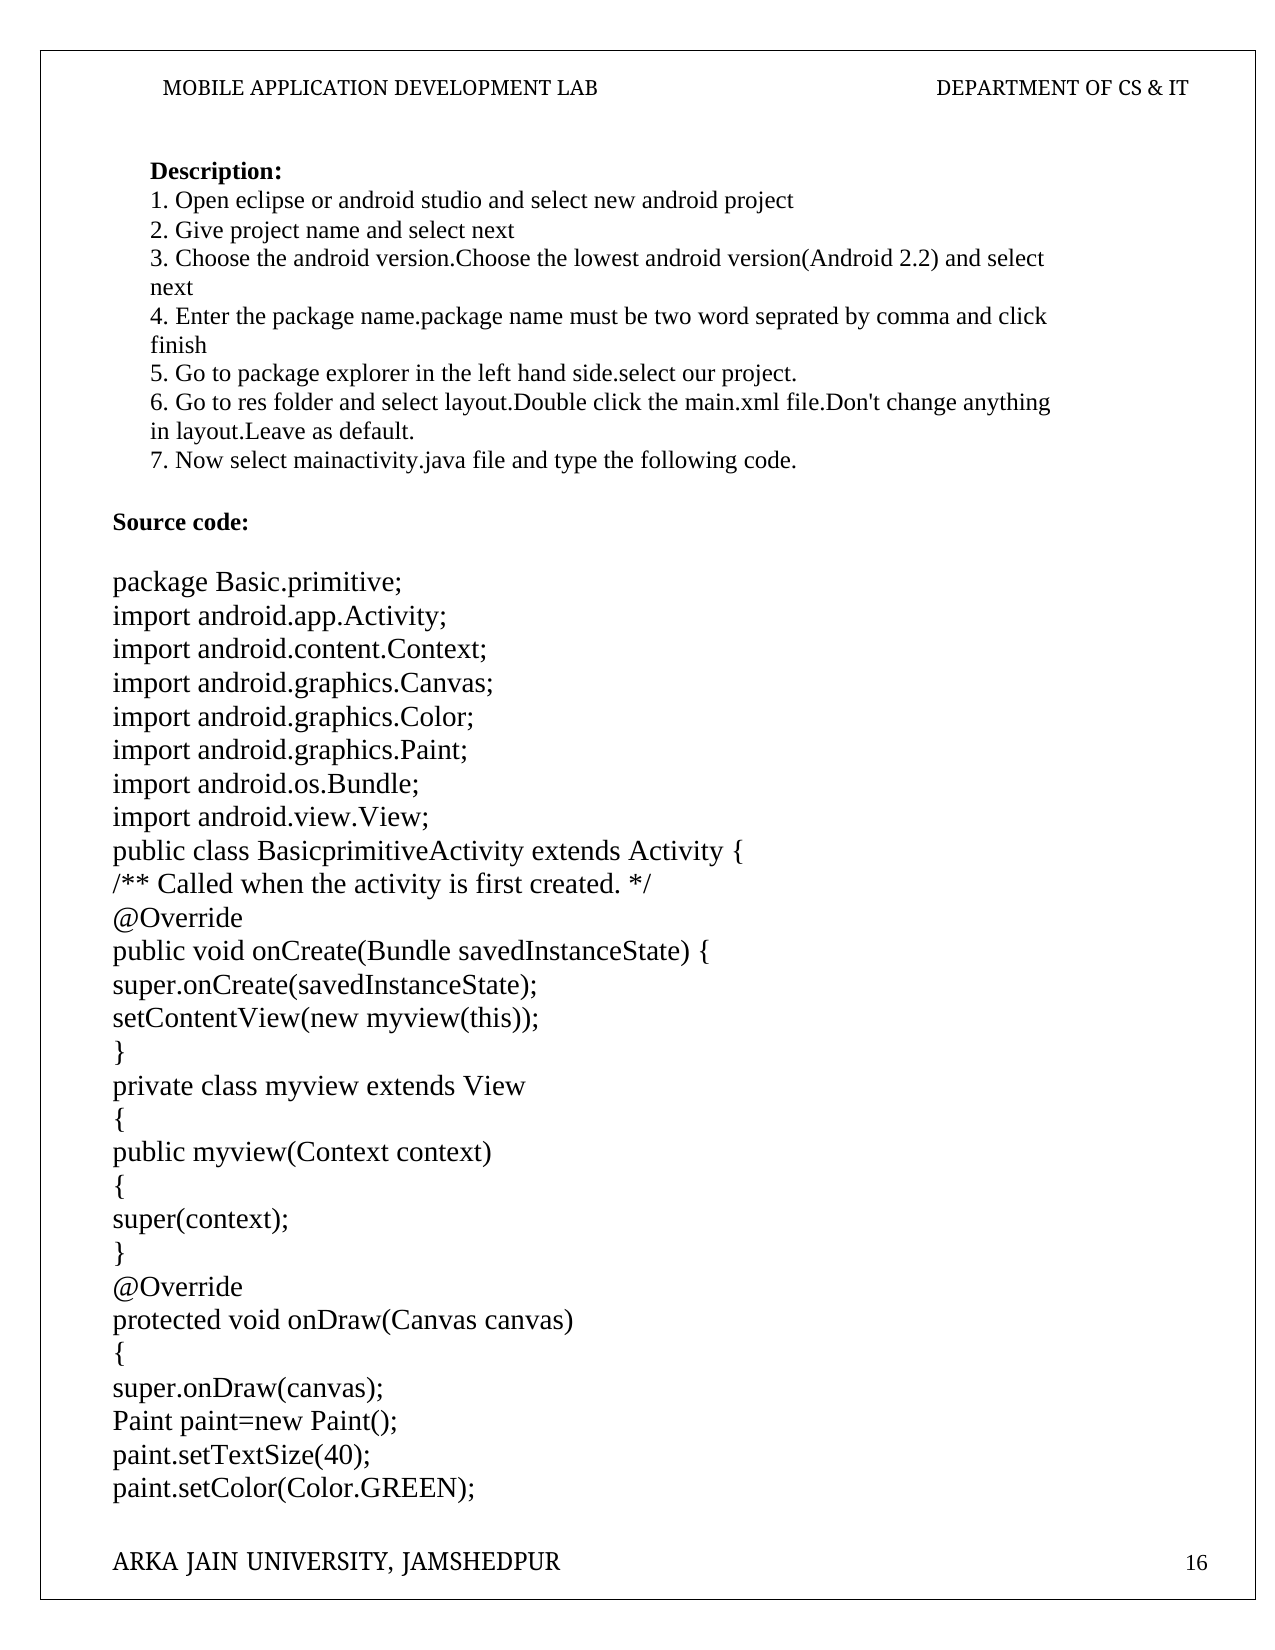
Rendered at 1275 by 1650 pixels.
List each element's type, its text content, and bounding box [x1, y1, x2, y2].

list Give project name and select next [150, 215, 1255, 243]
text Description: [150, 155, 1255, 186]
text super(context); [112, 1202, 1255, 1236]
text public myview(Context context) [112, 1135, 1255, 1168]
text } [112, 1034, 1255, 1068]
text import android.content.Context; import android.graphics.Canvas; import android.graphics.Color; import android.graphics.Paint; import android.os.Bundle; import android.view.View; [112, 632, 496, 833]
list Enter the package name.package name must be two word seprated by comma and click finish [150, 301, 1047, 358]
list Go to res folder and select layout.Double click the main.xml file.Don't change anything in layout.Leave as default. [150, 387, 1052, 445]
text package Basic.primitive; import android.app.Activity; [112, 564, 448, 632]
text protected void onDraw(Canvas canvas) [112, 1303, 1255, 1336]
text super.onDraw(canvas); Paint paint=new Paint(); paint.setTextSize(40); [112, 1370, 400, 1470]
text /** Called when the activity is first created. */ @Override [112, 866, 653, 933]
list Choose the android version.Choose the lowest android version(Android 2.2) and select next [150, 243, 1045, 301]
list Open eclipse or android studio and select new android project [150, 186, 1255, 215]
list Go to package explorer in the left hand side.select our project. [150, 358, 1255, 387]
text paint.setColor(Color.GREEN); [112, 1470, 1255, 1504]
text Source code: [112, 507, 1255, 536]
text } [112, 1236, 1255, 1269]
text public void onCreate(Bundle savedInstanceState) { super.onCreate(savedInstanceState); setContentView(new myview(this)); [112, 933, 713, 1034]
text { [112, 1168, 1255, 1202]
text { [112, 1336, 1255, 1370]
text { [112, 1101, 1255, 1135]
text public class BasicprimitiveActivity extends Activity { [112, 833, 1255, 866]
list Now select mainactivity.java file and type the following code. [150, 445, 1255, 473]
text private class myview extends View [112, 1068, 1255, 1101]
text @Override [112, 1269, 1255, 1303]
